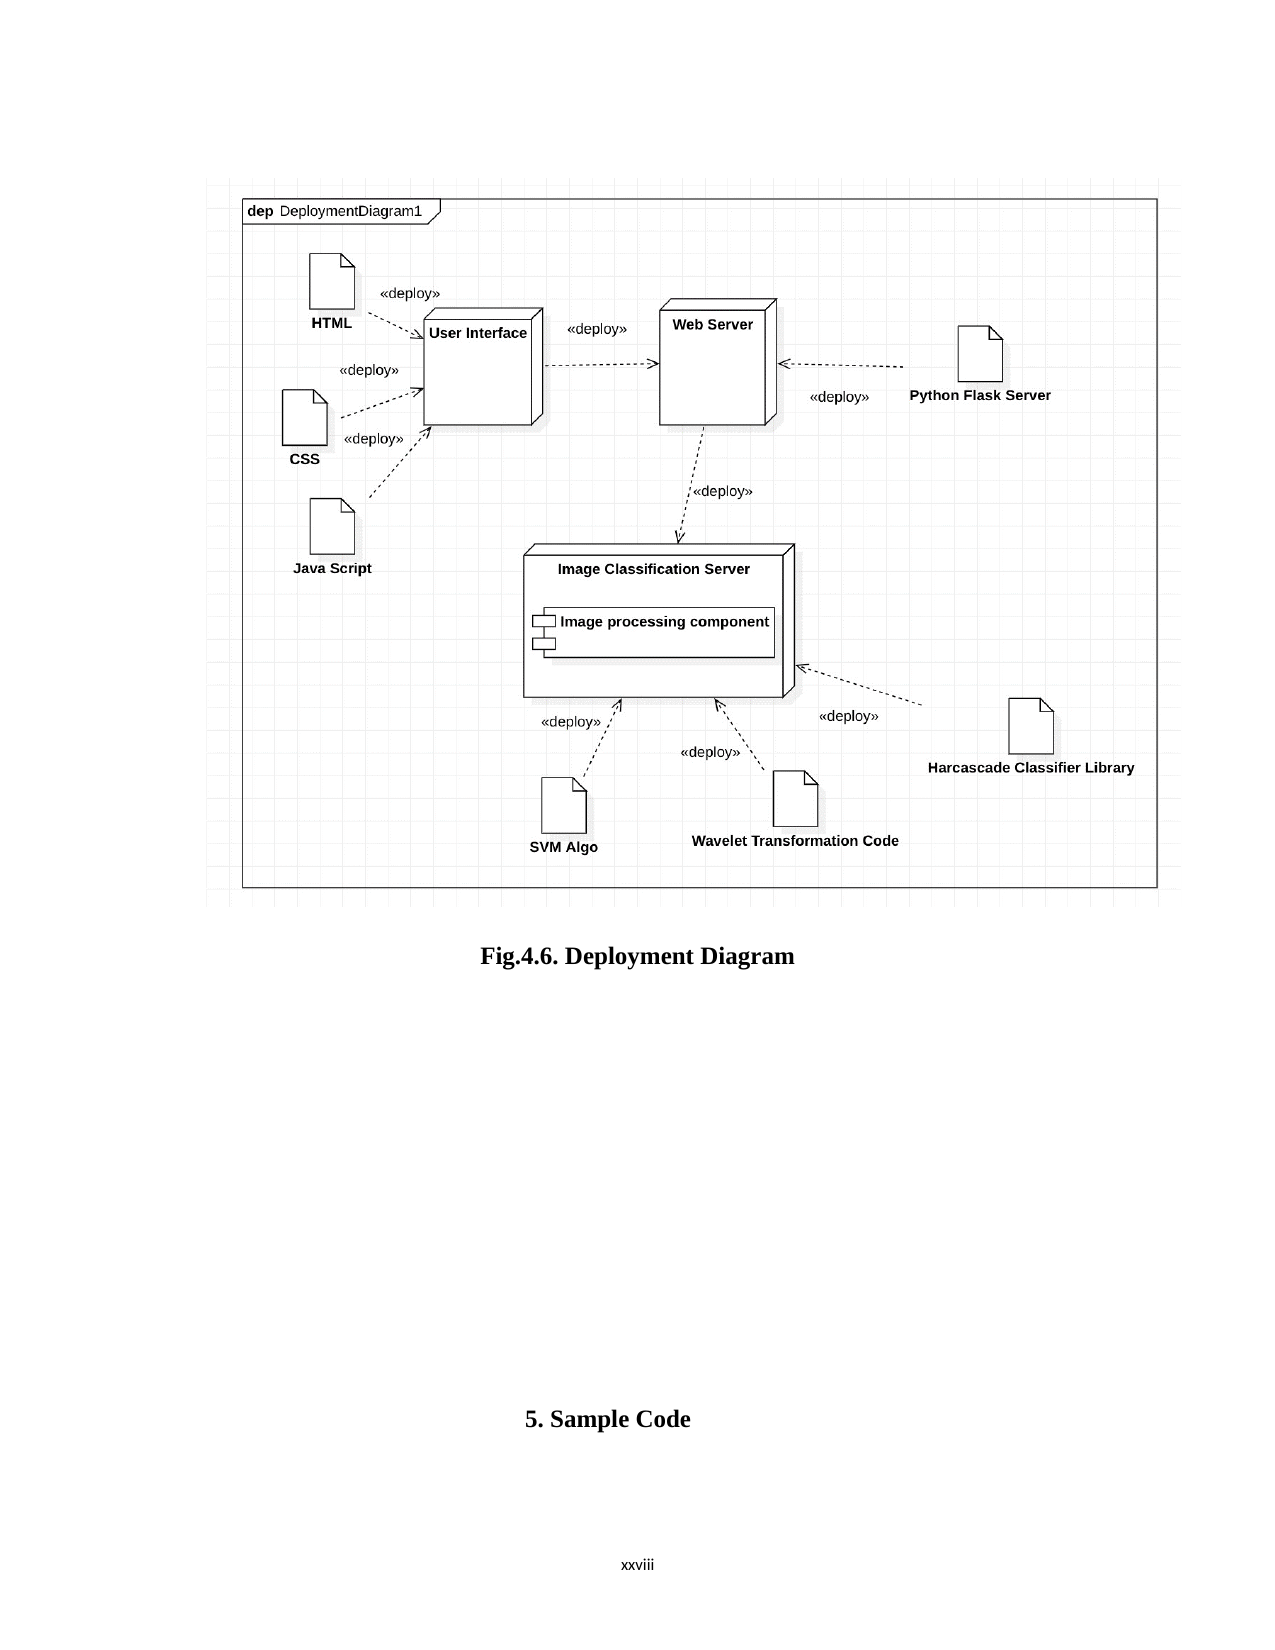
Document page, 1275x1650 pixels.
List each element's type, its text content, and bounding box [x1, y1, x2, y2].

text 5. Sample Code [450, 1404, 1125, 1433]
text Fig.4.6. Deployment Diagram [150, 941, 1125, 970]
